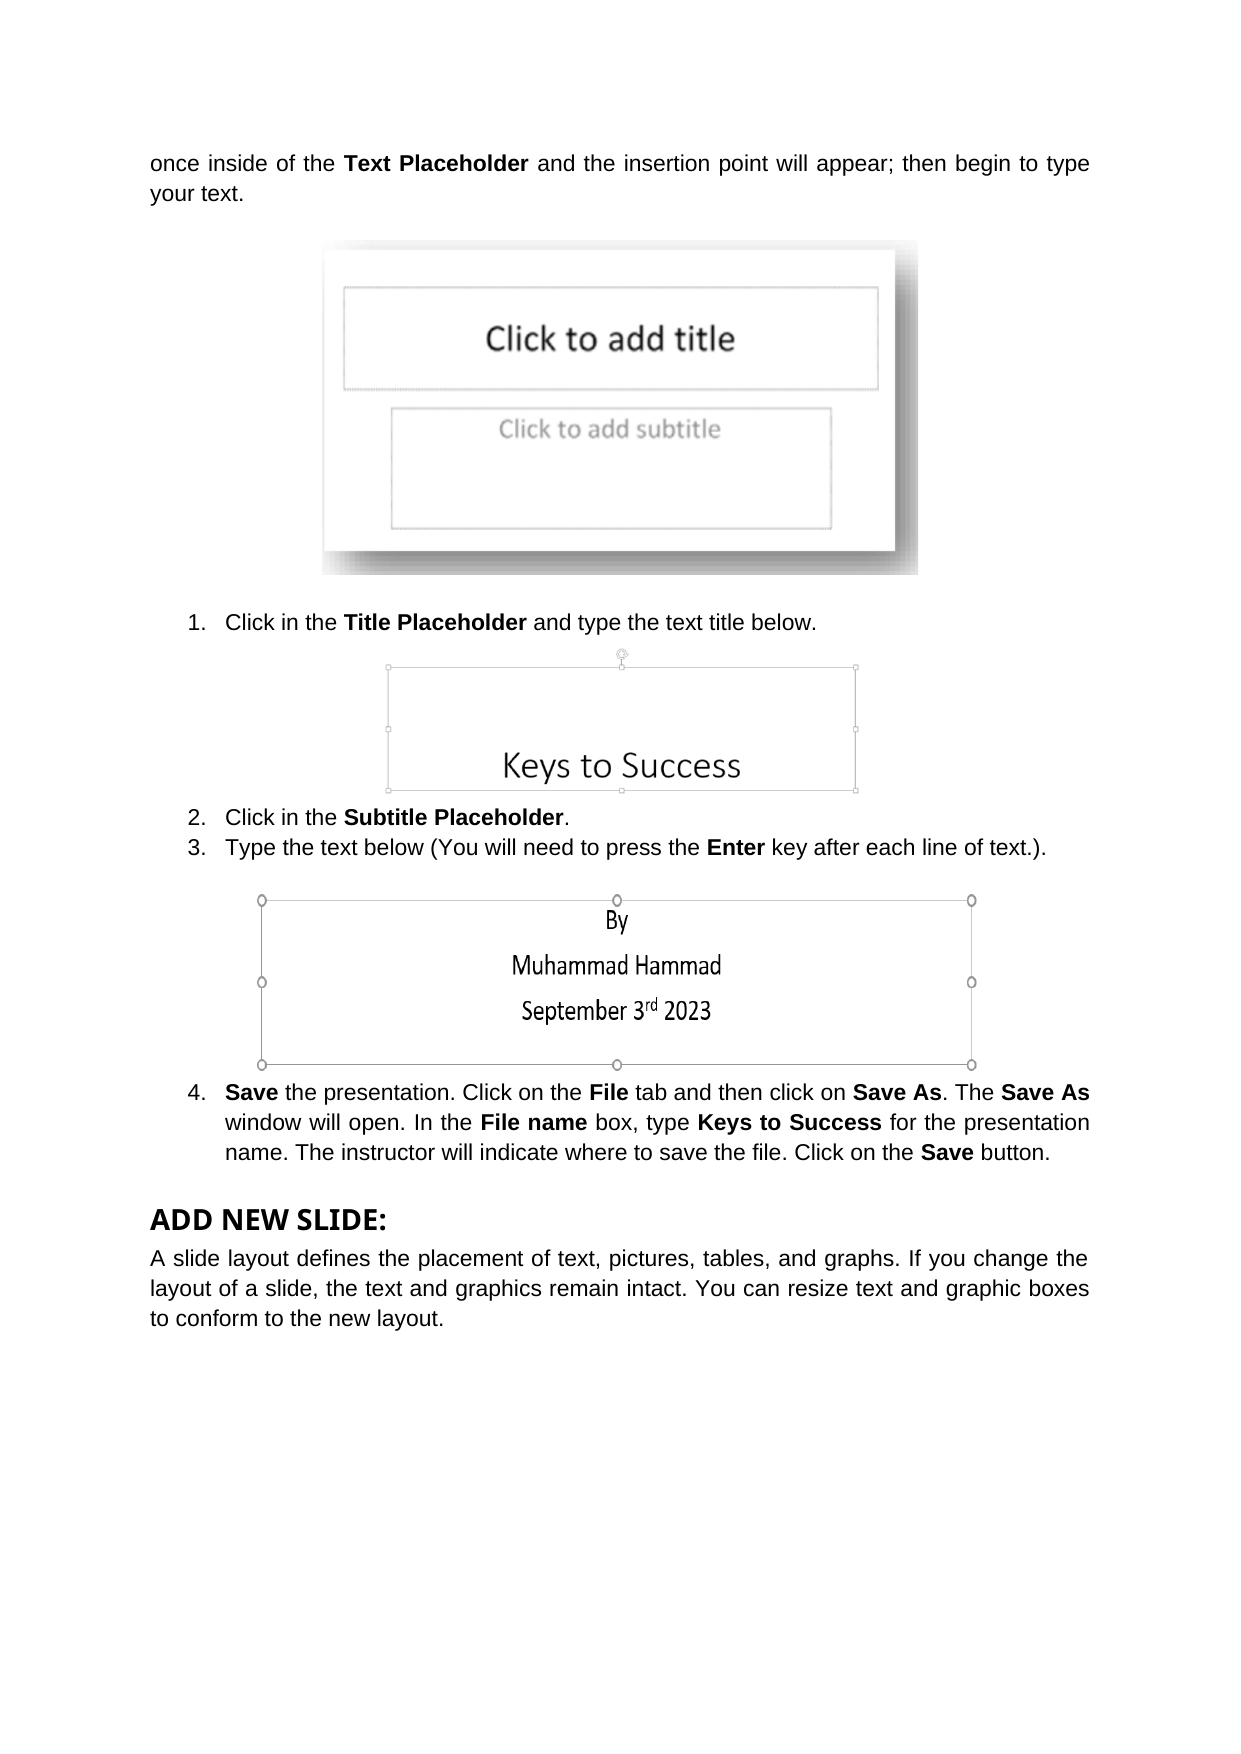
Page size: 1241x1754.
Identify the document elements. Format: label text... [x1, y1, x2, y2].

list Type the text below (You will need to press the Enter key after each line of text.). [187, 834, 1090, 861]
picture [250, 894, 991, 1075]
list Save the presentation. Click on the File tab and then click on Save As. The Save As window will open. In the File name box, type Keys to Success for the presentation name. The instructor will indicate where to save the file. Click on the Save button. [187, 1078, 1090, 1165]
picture [322, 240, 919, 575]
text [150, 150, 1090, 207]
list Click in the Subtitle Placeholder. [187, 804, 1090, 831]
list Click in the Title Placeholder and type the text title below. [187, 608, 1090, 635]
picture [367, 638, 873, 801]
text A slide layout defines the placement of text, pictures, tables, and graphs. If you change the layout of a slide, the text and graphics remain intact. You can resize text and graphic boxes to conform to the new layout. [150, 1245, 1090, 1332]
text ADD NEW SLIDE: [150, 1199, 1090, 1239]
